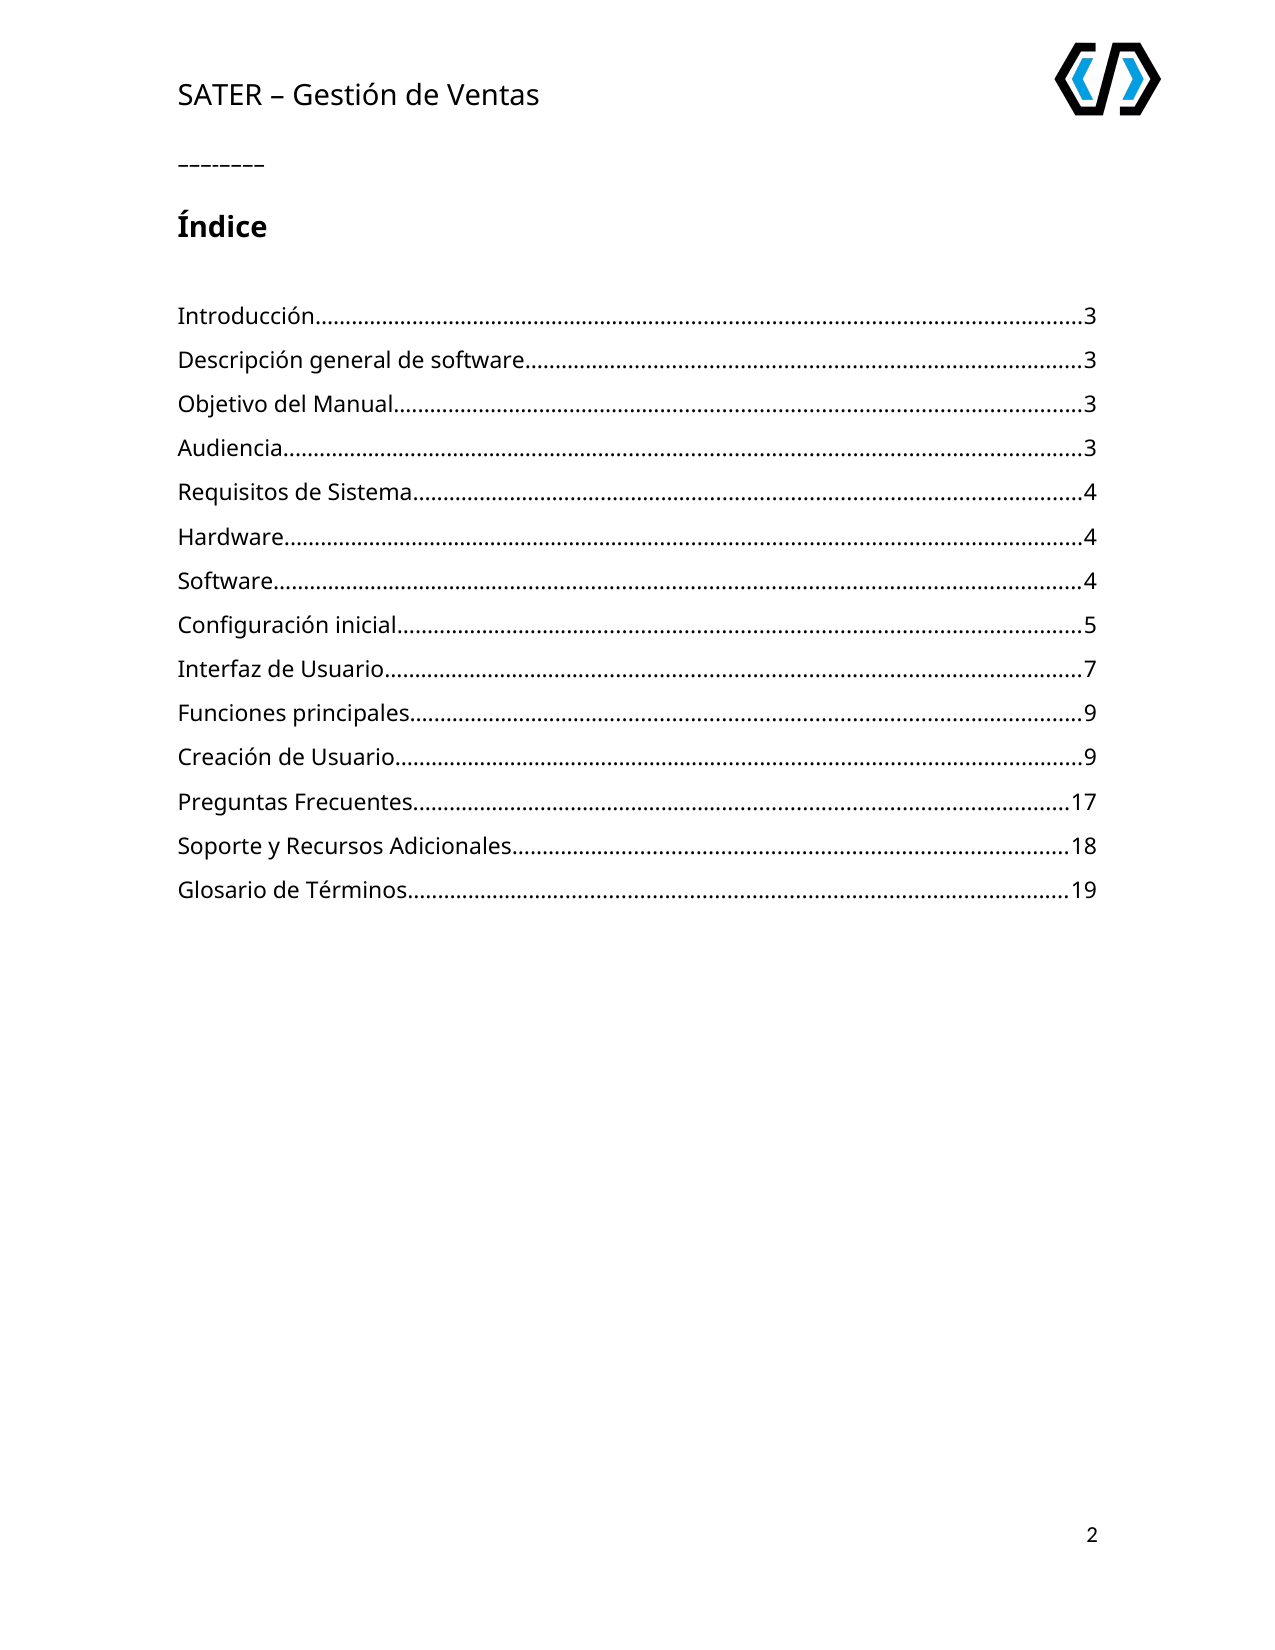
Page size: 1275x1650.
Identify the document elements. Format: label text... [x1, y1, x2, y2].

picture [1052, 40, 1163, 118]
text –––-–––– [177, 148, 1098, 179]
